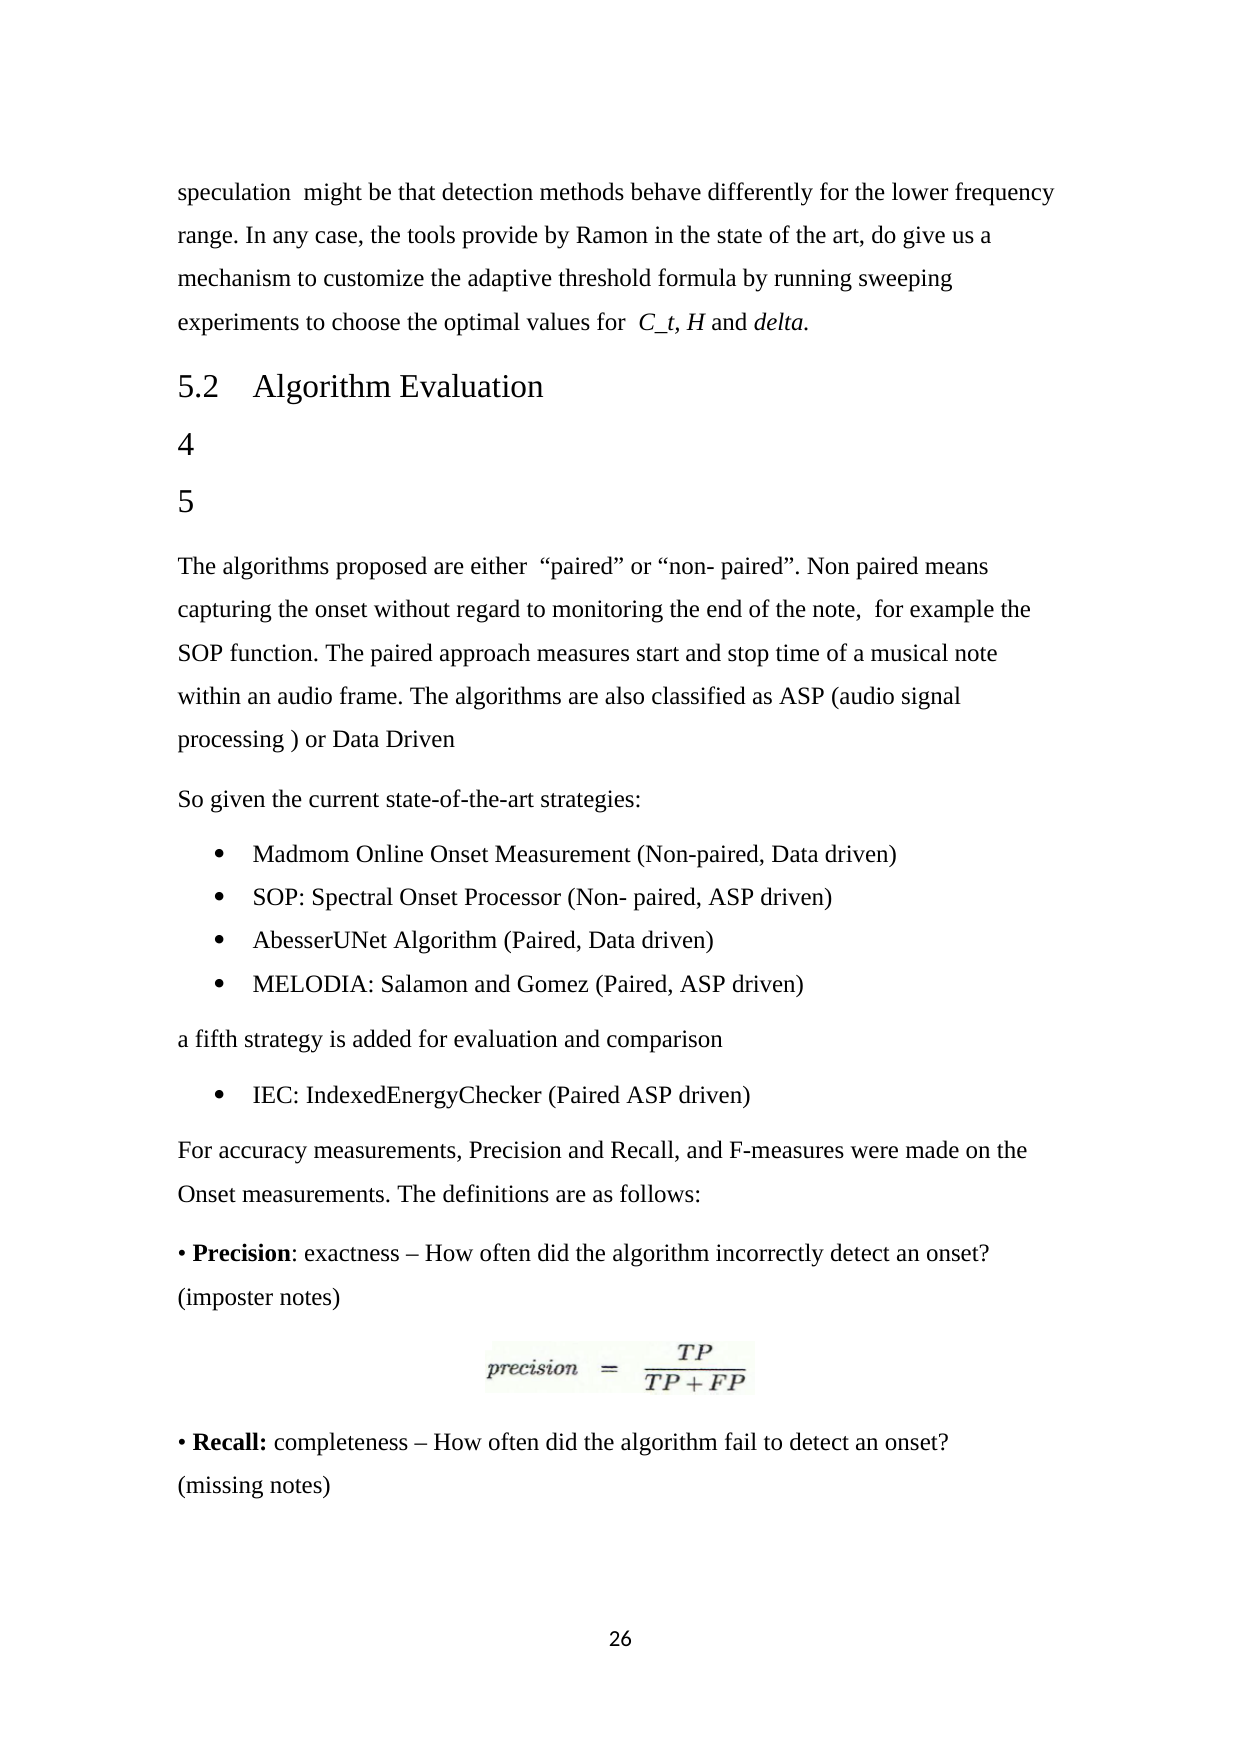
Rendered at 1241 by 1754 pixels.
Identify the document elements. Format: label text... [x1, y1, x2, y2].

list MELODIA: Salamon and Gomez (Paired, ASP driven) [215, 969, 1063, 997]
text • Precision: exactness – How often did the algorithm incorrectly detect an onset? (imposter notes) [177, 1238, 1063, 1310]
list SOP: Spectral Onset Processor (Non- paired, ASP driven) [215, 882, 1063, 911]
text So given the current state-of-the-art strategies: [177, 784, 1063, 812]
text For accuracy measurements, Precision and Recall, and F-measures were made on the Onset measurements. The definitions are as follows: [177, 1136, 1063, 1207]
picture [485, 1341, 756, 1397]
list AbesserUNet Algorithm (Paired, Data driven) [215, 926, 1063, 954]
text • Recall: completeness – How often did the algorithm fail to detect an onset? (missing notes) [177, 1427, 1063, 1499]
text The algorithms proposed are either “paired” or “non- paired”. Non paired means capturing the onset without regard to monitoring the end of the note, for example the SOP function. The paired approach measures start and stop time of a musical note within an audio frame. The algorithms are also classified as ASP (audio signal processing ) or Data Driven [177, 551, 1063, 753]
list IEC: IndexedEnergyChecker (Paired ASP driven) [215, 1080, 1063, 1109]
list Madmom Online Onset Measurement (Non-paired, Data driven) [215, 839, 1063, 868]
text a fifth strategy is added for evaluation and comparison [177, 1024, 1063, 1053]
list Algorithm Evaluation [177, 366, 1063, 405]
